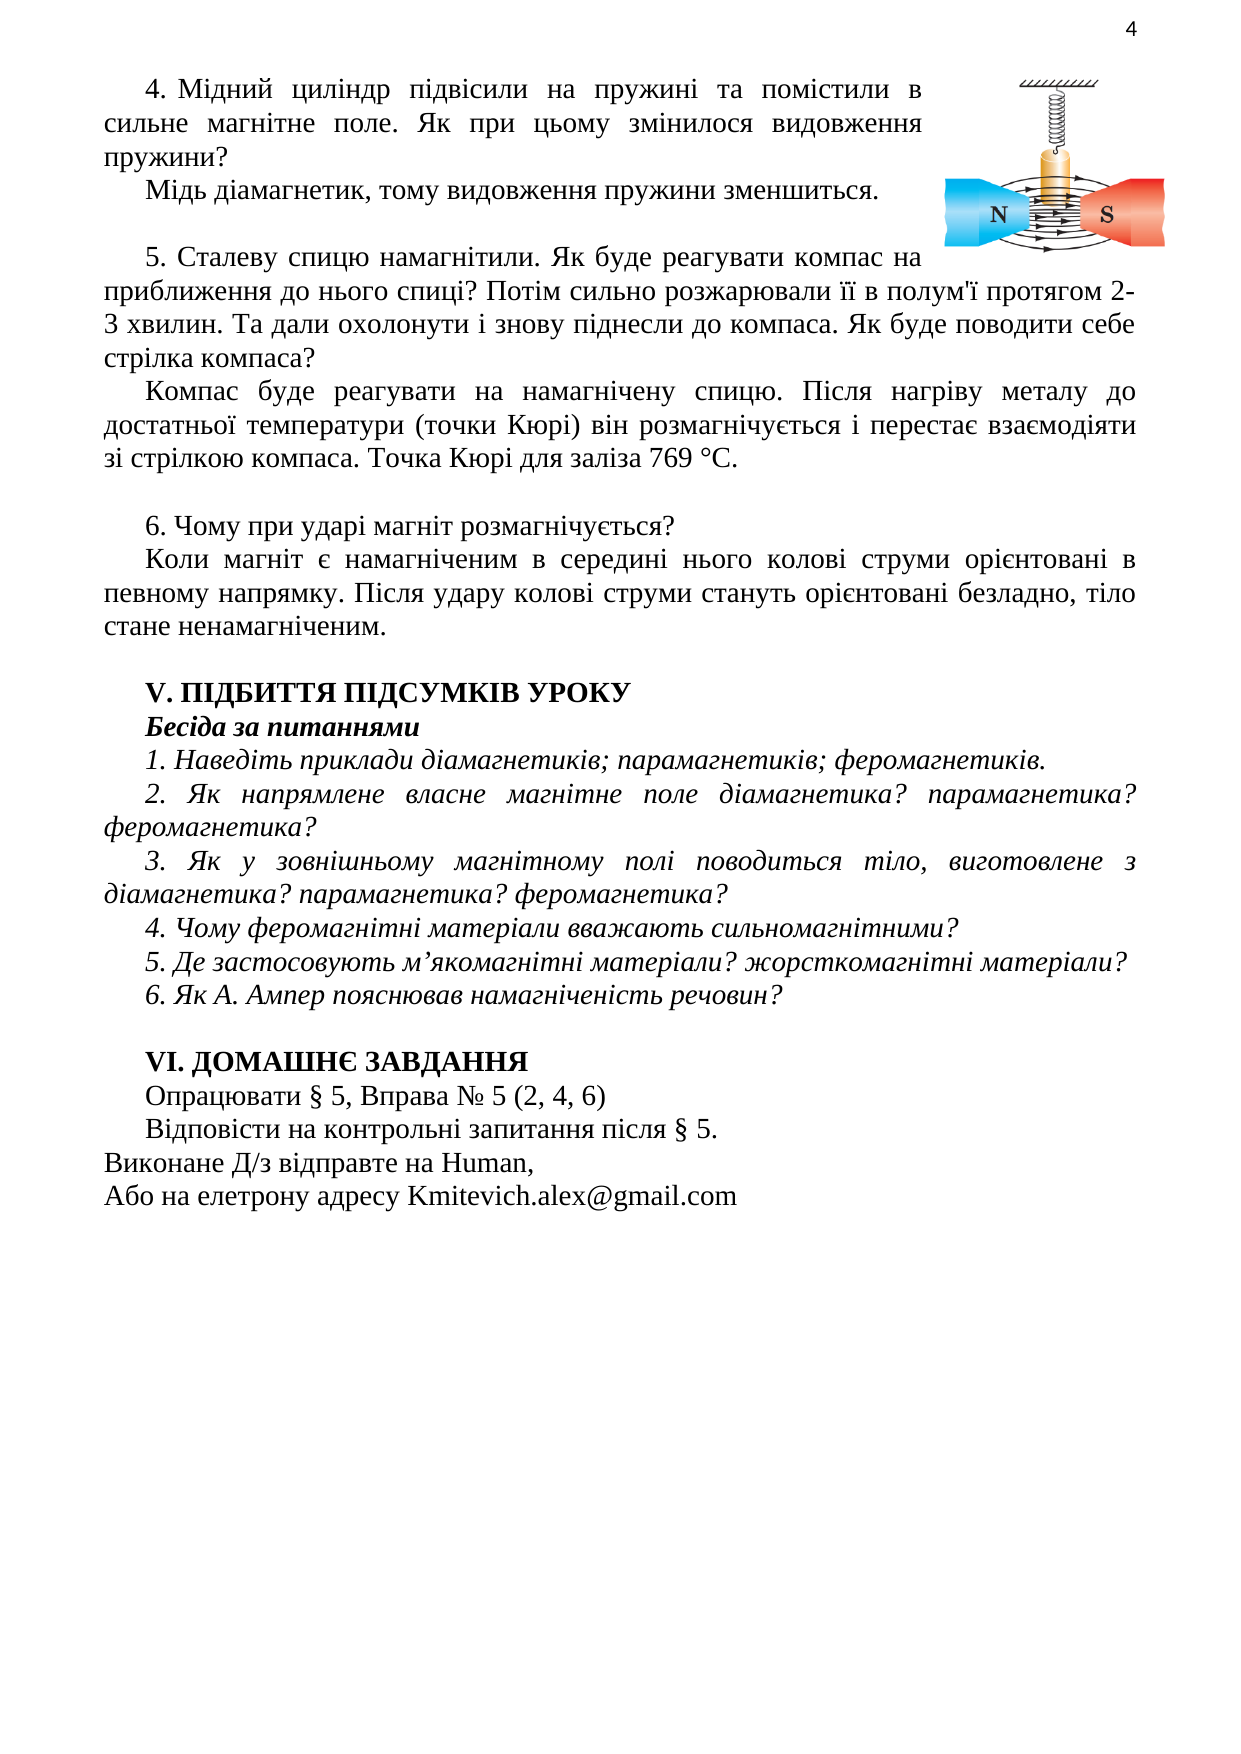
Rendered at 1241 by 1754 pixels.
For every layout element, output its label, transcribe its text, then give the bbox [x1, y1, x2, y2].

text V. ПІДБИТТЯ ПІДСУМКІВ УРОКУ [103, 675, 1137, 709]
text Опрацювати § 5, Вправа № 5 (2, 4, 6) [103, 1078, 1137, 1111]
text Компас буде реагувати на намагнічену спицю. Після нагріву металу до достатньої температури (точки Кюрі) він розмагнічується і перестає взаємодіяти зі стрілкою компаса. Точка Кюрі для заліза 769 °С. [103, 373, 1137, 474]
text Виконане Д/з відправте на Human, [103, 1145, 1137, 1178]
text 6. Як А. Ампер пояснював намагніченість речовин? [103, 977, 1137, 1011]
text VI. Домашнє завдання [103, 1044, 1137, 1078]
text Або на елетрону адресу Kmitevich.alex@gmail.com [103, 1178, 1137, 1212]
text Мідь діамагнетик, тому видовження пружини зменшиться. [103, 172, 941, 206]
text 4. Мідний циліндр підвісили на пружині та помістили в сильне магнітне поле. Як при цьому змінилося видовження пружини? [103, 72, 1137, 172]
text 3. Як у зовнішньому магнітному полі поводиться тіло, виготовлене з діамагнетика? парамагнетика? феромагнетика? [103, 843, 1137, 910]
text Бесіда за питаннями [103, 709, 1137, 742]
text Відповісти на контрольні запитання після § 5. [103, 1111, 1137, 1145]
text 6. Чому при ударі магніт розмагнічується? [103, 508, 1137, 541]
text 1. Наведіть приклади діамагнетиків; парамагнетиків; феромагнетиків. [103, 742, 1137, 776]
text 5. Сталеву спицю намагнітили. Як буде реагувати компас на приближення до нього спиці? Потім сильно розжарювали її в полум'ї протягом 2-3 хвилин. Та дали охолонути і знову піднесли до компаса. Як буде поводити себе стрілка компаса? [103, 239, 1137, 373]
text 4. Чому феромагнітні матеріали вважають сильномагнітними? [103, 910, 1137, 944]
text 5. Де застосовують м’якомагнітні матеріали? жорсткомагнітні матеріали? [103, 944, 1137, 977]
picture [941, 78, 1168, 264]
text 2. Як напрямлене власне магнітне поле діамагнетика? парамагнетика? феромагнетика? [103, 776, 1137, 843]
text Коли магніт є намагніченим в середині нього колові струми орієнтовані в певному напрямку. Після удару колові струми стануть орієнтовані безладно, тіло стане ненамагніченим. [103, 541, 1137, 642]
